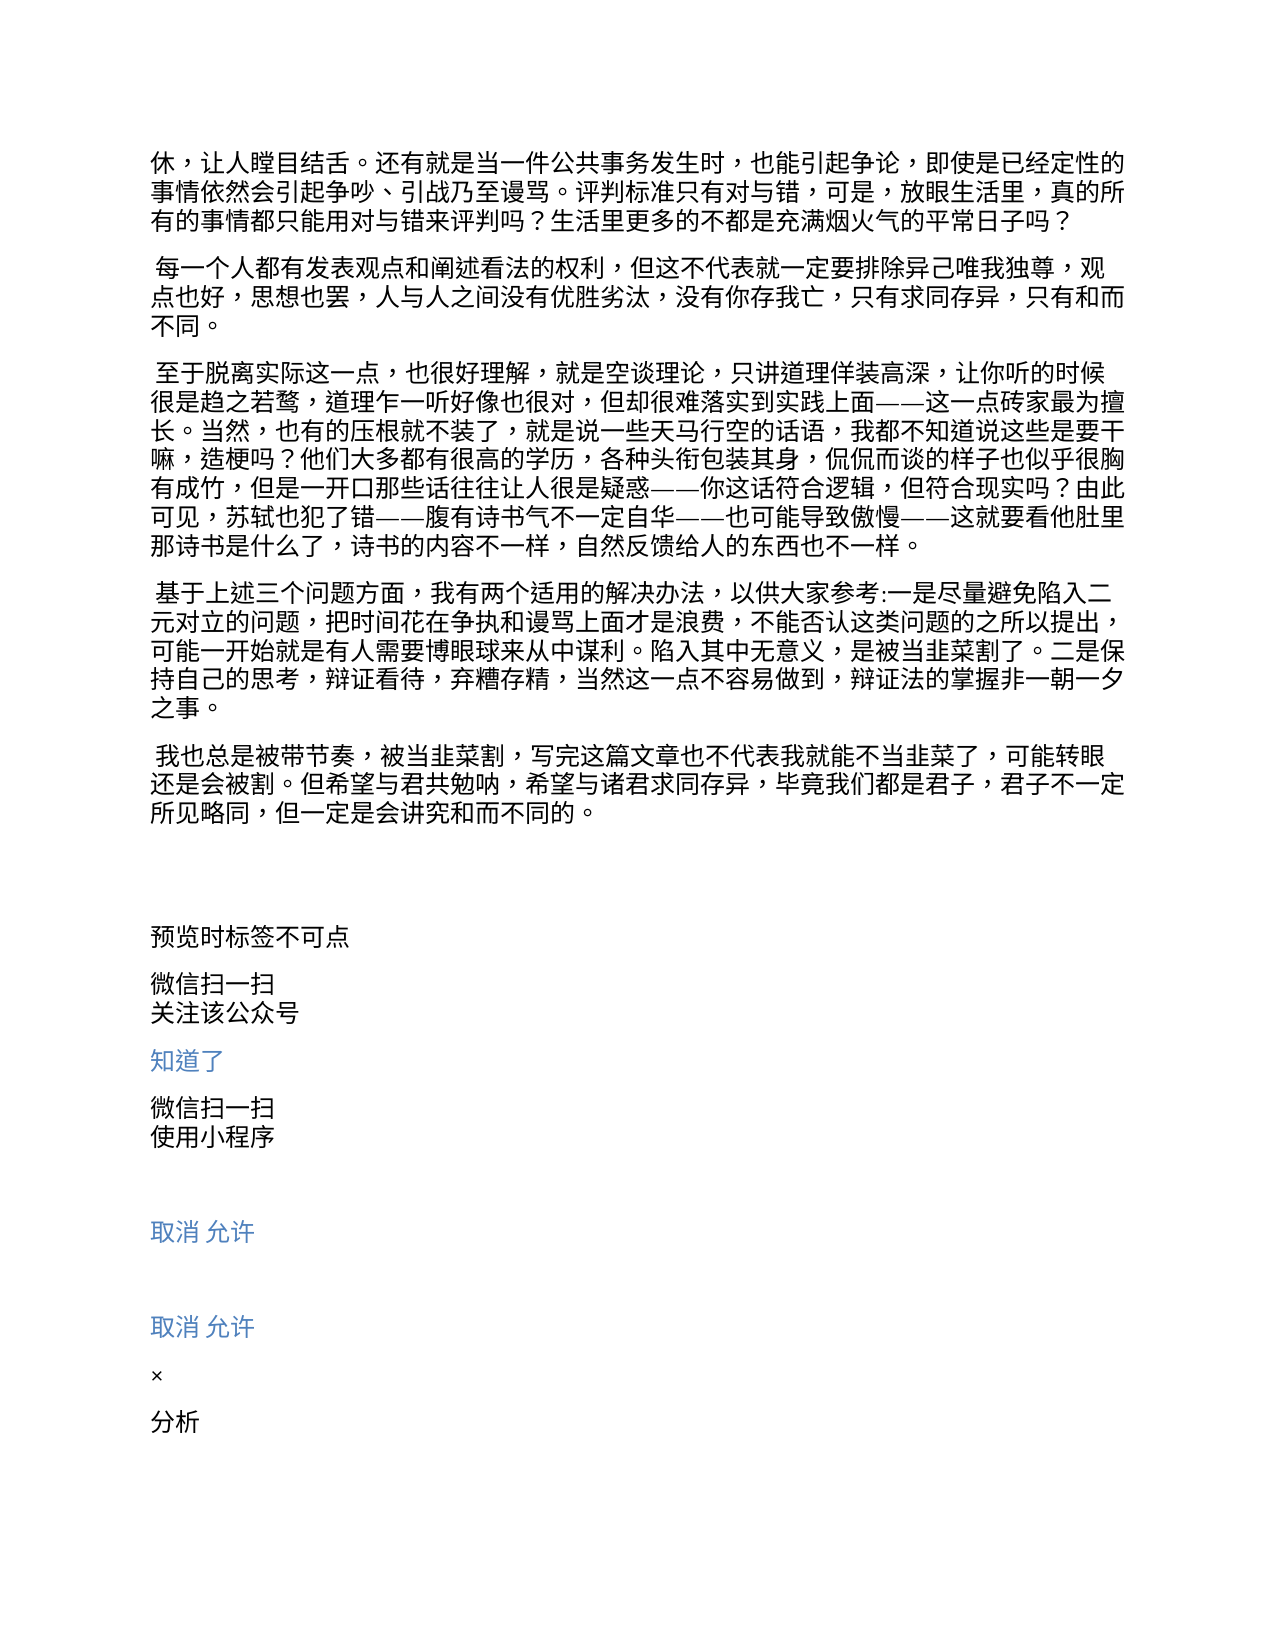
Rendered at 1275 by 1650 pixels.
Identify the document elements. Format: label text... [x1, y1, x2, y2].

text 每一个人都有发表观点和阐述看法的权利，但这不代表就一定要排除异己唯我独尊，观点也好，思想也罢，人与人之间没有优胜劣汰，没有你存我亡，只有求同存异，只有和而不同。 [150, 255, 1125, 341]
text 我也总是被带节奏，被当韭菜割，写完这篇文章也不代表我就能不当韭菜了，可能转眼还是会被割。但希望与君共勉呐，希望与诸君求同存异，毕竟我们都是君子，君子不一定所见略同，但一定是会讲究和而不同的。 [150, 742, 1125, 829]
text × [150, 1361, 1125, 1390]
text 取消 允许 [150, 1219, 1125, 1247]
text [150, 150, 1125, 236]
text 取消 允许 [150, 1314, 1125, 1342]
text 微信扫一扫 使用小程序 [150, 1095, 1125, 1152]
text 基于上述三个问题方面，我有两个适用的解决办法，以供大家参考:一是尽量避免陷入二元对立的问题，把时间花在争执和谩骂上面才是浪费，不能否认这类问题的之所以提出，可能一开始就是有人需要博眼球来从中谋利。陷入其中无意义，是被当韭菜割了。二是保持自己的思考，辩证看待，弃糟存精，当然这一点不容易做到，辩证法的掌握非一朝一夕之事。 [150, 580, 1125, 724]
text 微信扫一扫 关注该公众号 [150, 971, 1125, 1029]
text 预览时标签不可点 [150, 924, 1125, 952]
text 知道了 [150, 1047, 1125, 1076]
text 分析 [150, 1409, 1125, 1437]
text 至于脱离实际这一点，也很好理解，就是空谈理论，只讲道理佯装高深，让你听的时候很是趋之若鹜，道理乍一听好像也很对，但却很难落实到实践上面——这一点砖家最为擅长。当然，也有的压根就不装了，就是说一些天马行空的话语，我都不知道说这些是要干嘛，造梗吗？他们大多都有很高的学历，各种头衔包装其身，侃侃而谈的样子也似乎很胸有成竹，但是一开口那些话往往让人很是疑惑——你这话符合逻辑，但符合现实吗？由此可见，苏轼也犯了错——腹有诗书气不一定自华——也可能导致傲慢——这就要看他肚里那诗书是什么了，诗书的内容不一样，自然反馈给人的东西也不一样。 [150, 360, 1125, 561]
